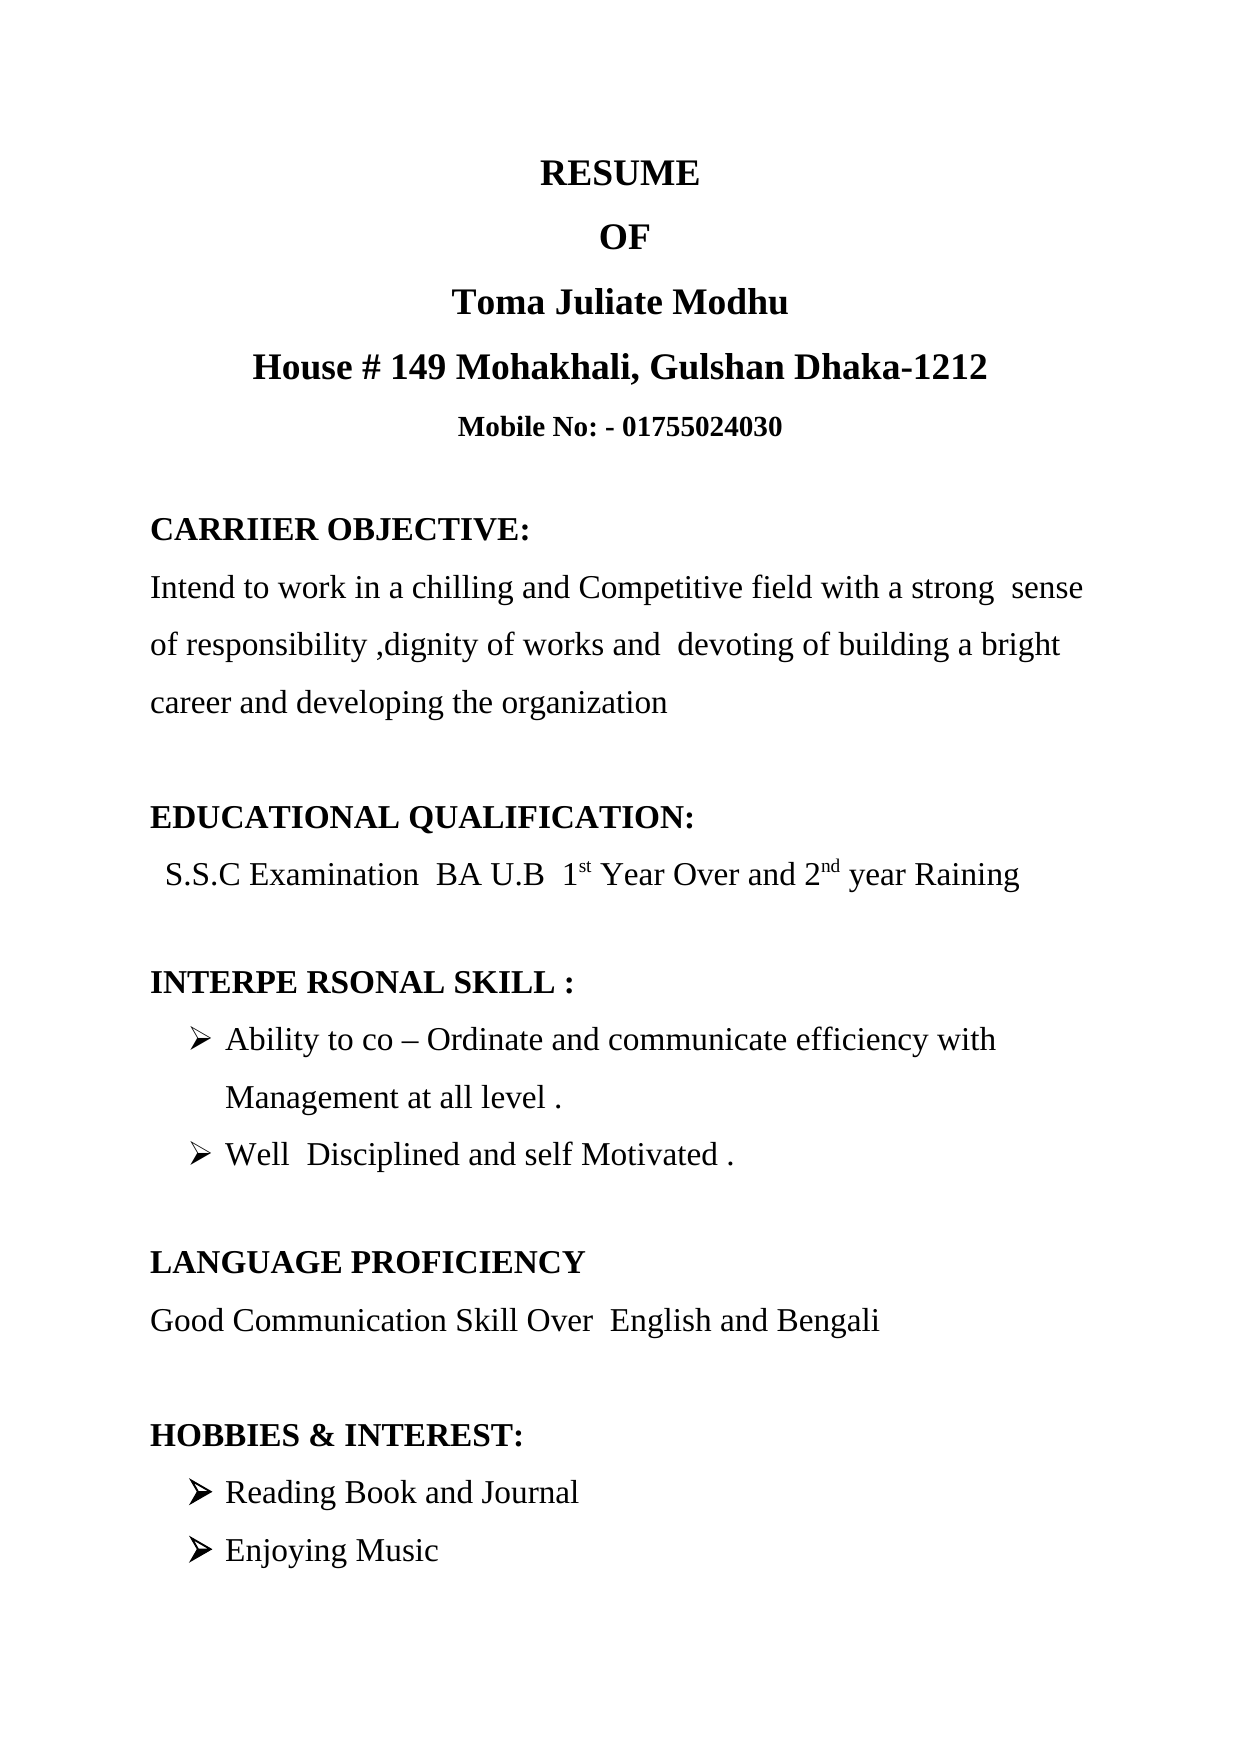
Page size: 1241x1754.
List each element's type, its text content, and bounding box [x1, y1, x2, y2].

text Mobile No: - 01755024030 [150, 409, 1090, 442]
list Reading Book and Journal [187, 1472, 1090, 1511]
text S.S.C Examination BA U.B 1st Year Over and 2nd year Raining [150, 854, 1090, 893]
text HOBBIES & INTEREST: [150, 1415, 1090, 1453]
text Good Communication Skill Over English and Bengali [150, 1300, 1090, 1338]
list Enjoying Music [187, 1530, 1090, 1568]
text INTERPE RSONAL SKILL : [150, 962, 1090, 1001]
text LANGUAGE PROFICIENCY [150, 1242, 1090, 1281]
list Well Disciplined and self Motivated . [187, 1135, 1090, 1173]
text CARRIIER OBJECTIVE: [150, 509, 1090, 548]
text Toma Juliate Modhu [150, 279, 1090, 322]
text Intend to work in a chilling and Competitive field with a strong sense of responsibility ,dignity of works and devoting of building a bright career and developing the organization [150, 567, 1090, 720]
text EDUCATIONAL QUALIFICATION: [150, 797, 1090, 835]
text OF [150, 215, 1090, 258]
list Ability to co – Ordinate and communicate efficiency with Management at all level . [187, 1020, 1090, 1116]
text House # 149 Mohakhali, Gulshan Dhaka-1212 [150, 344, 1090, 387]
text RESUME [150, 150, 1090, 193]
